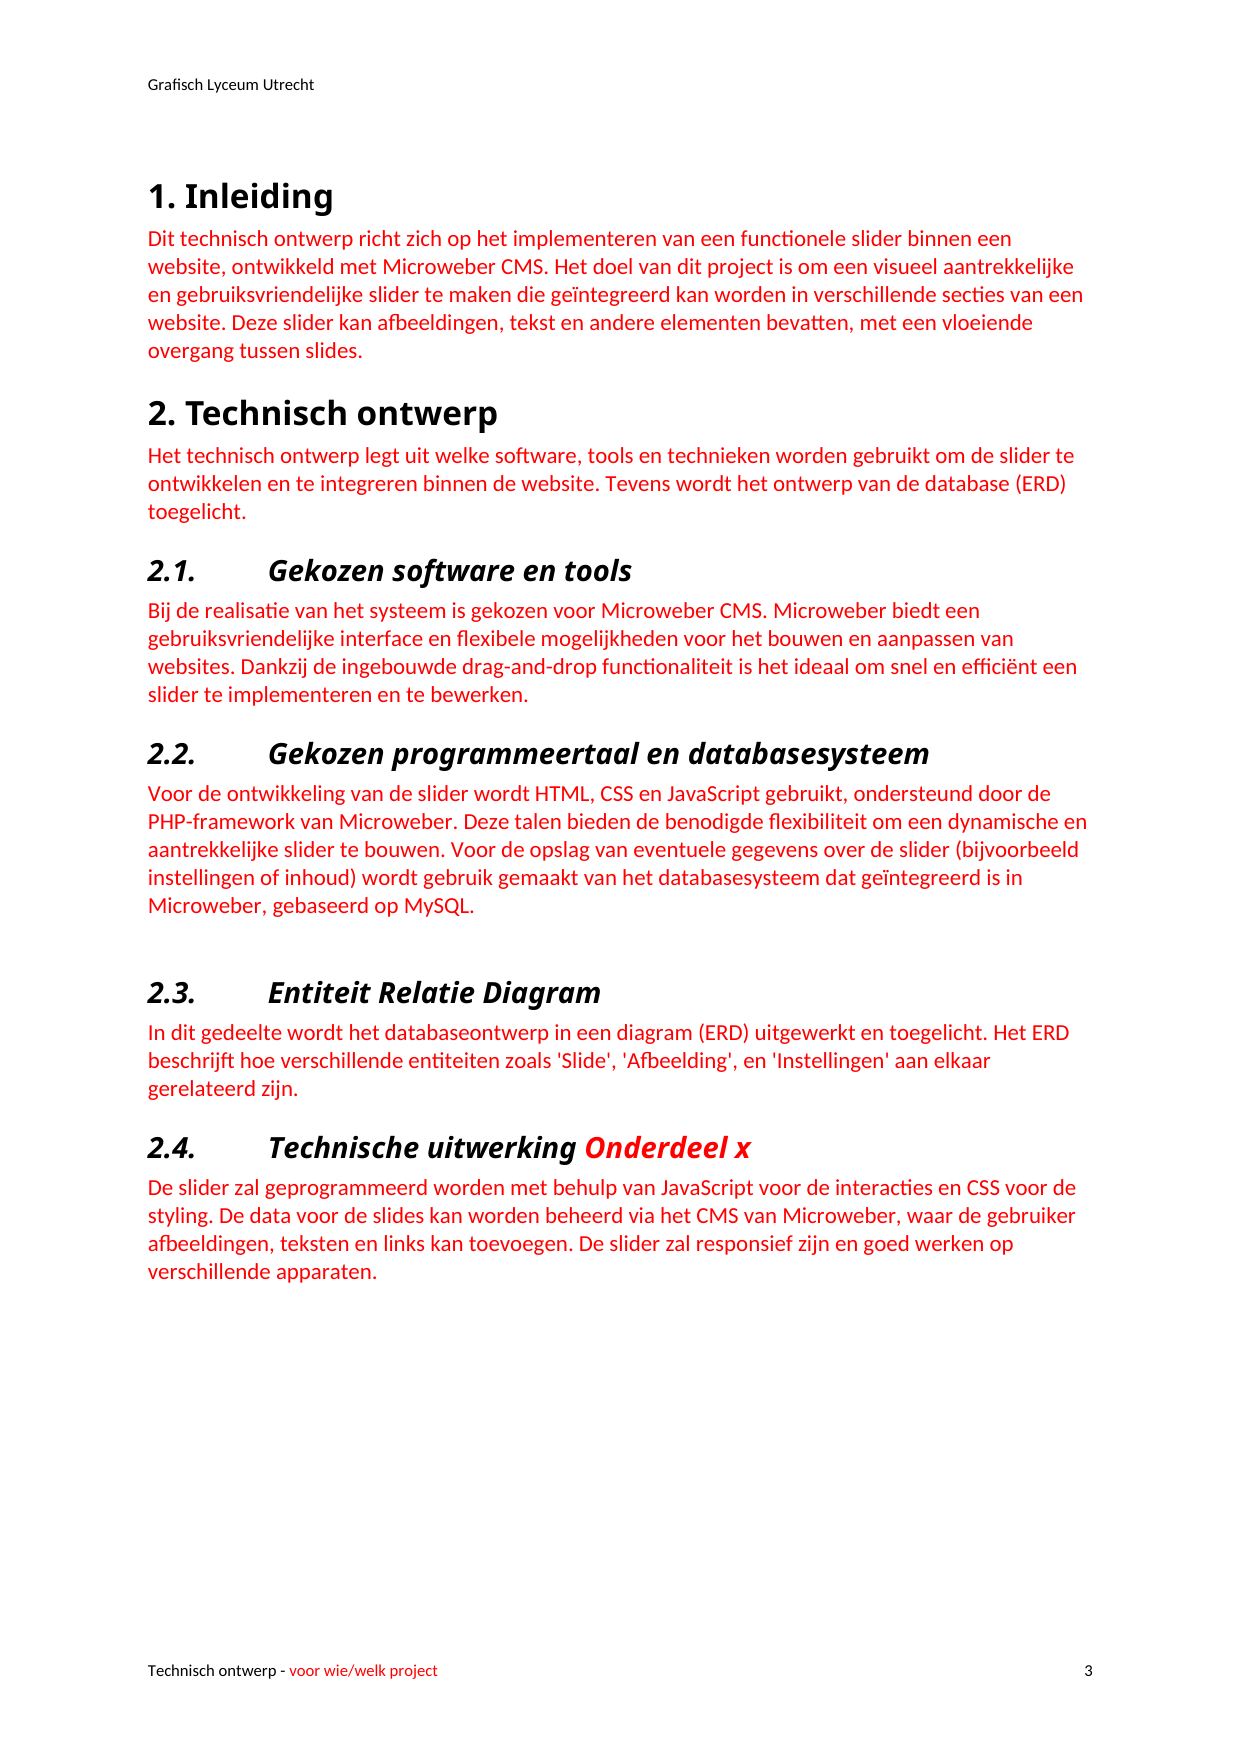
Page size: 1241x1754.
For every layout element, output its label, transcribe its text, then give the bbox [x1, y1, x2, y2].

text Bij de realisatie van het systeem is gekozen voor Microweber CMS. Microweber biedt een gebruiksvriendelijke interface en flexibele mogelijkheden voor het bouwen en aanpassen van websites. Dankzij de ingebouwde drag-and-drop functionaliteit is het ideaal om snel en efficiënt een slider te implementeren en te bewerken. [148, 596, 1093, 708]
text In dit gedeelte wordt het databaseontwerp in een diagram (ERD) uitgewerkt en toegelicht. Het ERD beschrijft hoe verschillende entiteiten zoals 'Slide', 'Afbeelding', en 'Instellingen' aan elkaar gerelateerd zijn. [148, 1018, 1093, 1102]
subtitle Technisch ontwerp [148, 389, 1093, 435]
subtitle Inleiding [148, 173, 1093, 218]
text Voor de ontwikkeling van de slider wordt HTML, CSS en JavaScript gebruikt, ondersteund door de PHP-framework van Microweber. Deze talen bieden de benodigde flexibiliteit om een dynamische en aantrekkelijke slider te bouwen. Voor de opslag van eventuele gegevens over de slider (bijvoorbeeld instellingen of inhoud) wordt gebruik gemaakt van het databasesysteem dat geïntegreerd is in Microweber, gebaseerd op MySQL. [148, 779, 1093, 919]
subtitle Technische uitwerking Onderdeel x [148, 1127, 1093, 1167]
subtitle Entiteit Relatie Diagram [148, 972, 1093, 1012]
text De slider zal geprogrammeerd worden met behulp van JavaScript voor de interacties en CSS voor de styling. De data voor de slides kan worden beheerd via het CMS van Microweber, waar de gebruiker afbeeldingen, teksten en links kan toevoegen. De slider zal responsief zijn en goed werken op verschillende apparaten. [148, 1173, 1093, 1285]
subtitle Gekozen software en tools [148, 550, 1093, 590]
subtitle Gekozen programmeertaal en databasesysteem [148, 733, 1093, 773]
text Het technisch ontwerp legt uit welke software, tools en technieken worden gebruikt om de slider te ontwikkelen en te integreren binnen de website. Tevens wordt het ontwerp van de database (ERD) toegelicht. [148, 441, 1093, 525]
text Dit technisch ontwerp richt zich op het implementeren van een functionele slider binnen een website, ontwikkeld met Microweber CMS. Het doel van dit project is om een visueel aantrekkelijke en gebruiksvriendelijke slider te maken die geïntegreerd kan worden in verschillende secties van een website. Deze slider kan afbeeldingen, tekst en andere elementen bevatten, met een vloeiende overgang tussen slides. [148, 224, 1093, 364]
